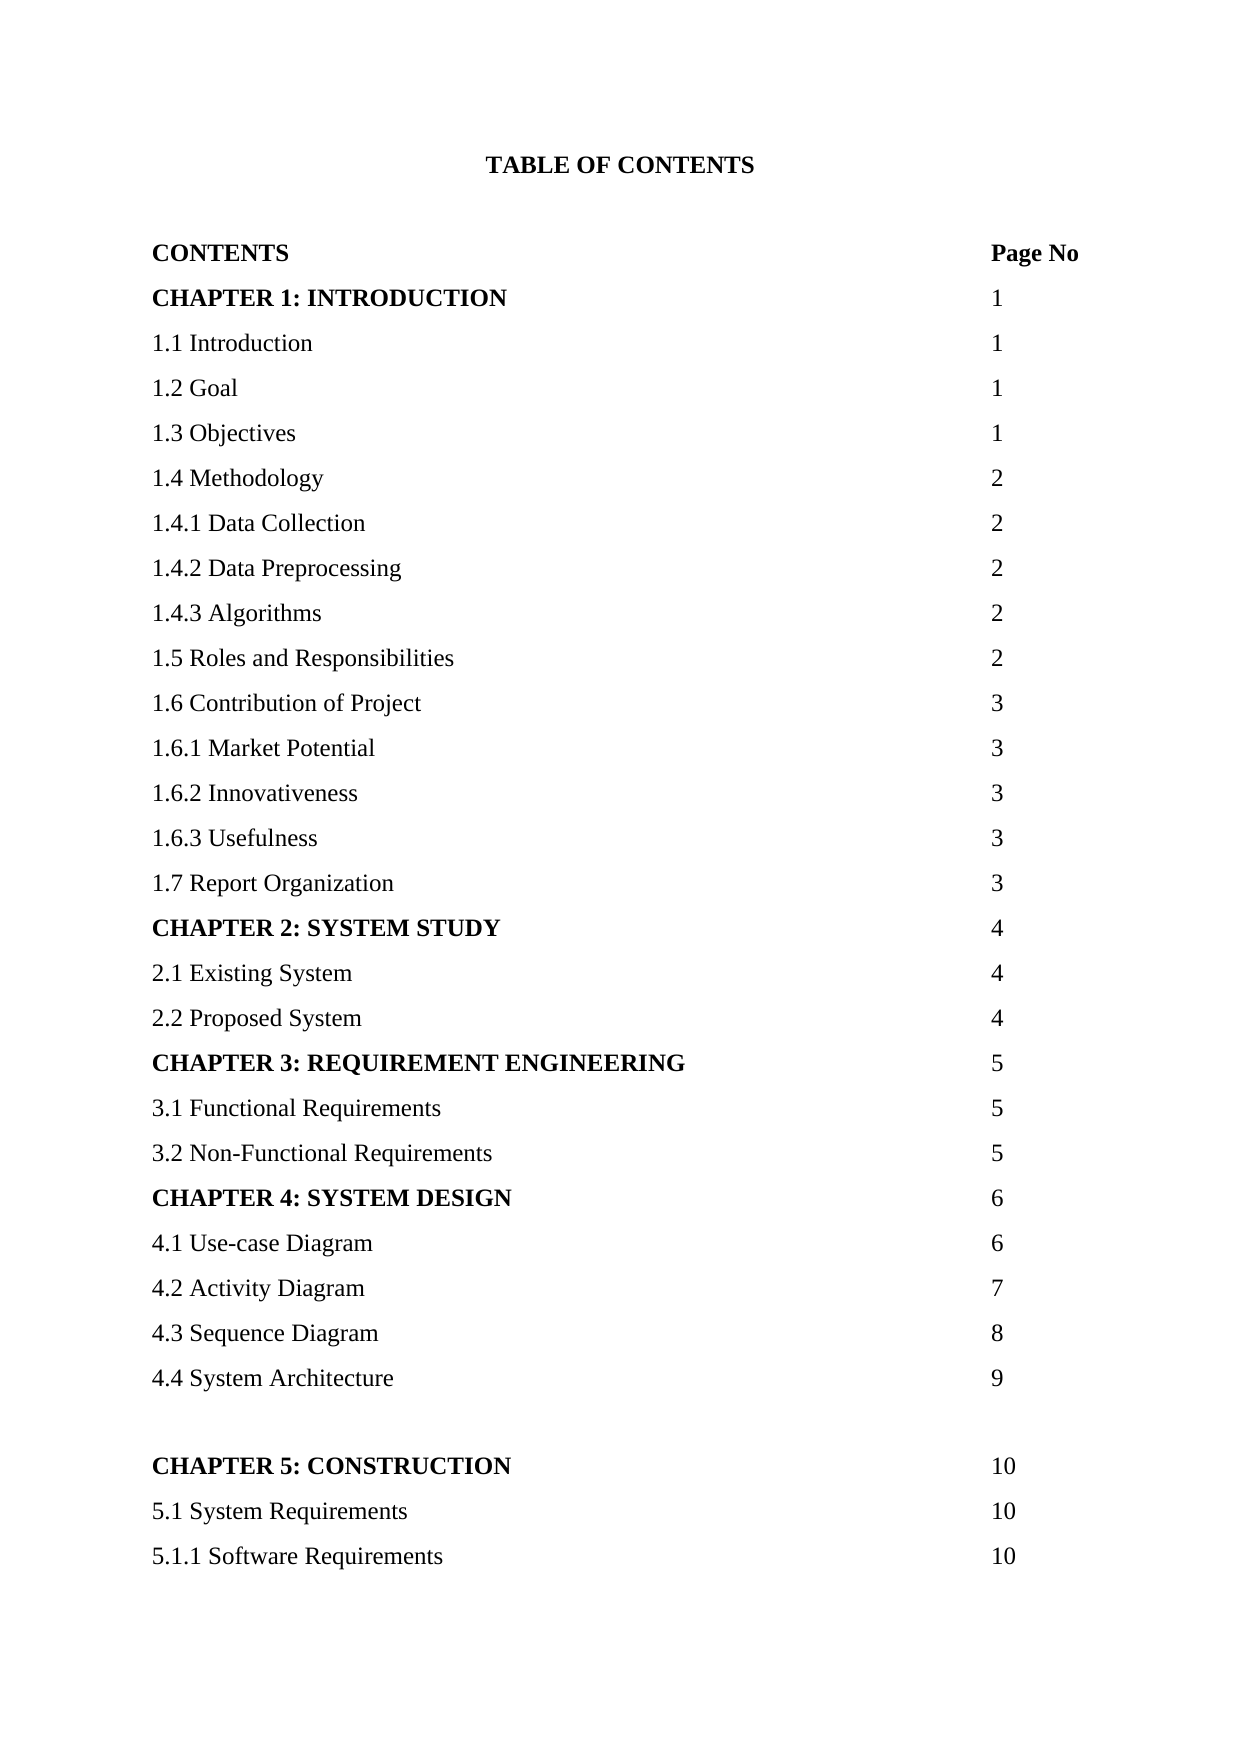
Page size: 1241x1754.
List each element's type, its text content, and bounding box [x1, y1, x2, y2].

table_cell 5.1 System Requirements [150, 1494, 989, 1539]
table_cell 1.6.3 Usefulness [150, 821, 989, 866]
table_cell 3 [989, 686, 1126, 731]
table_cell 4 [989, 956, 1126, 1001]
table_cell 4.4 System Architecture [150, 1361, 989, 1406]
table_cell 2 [989, 596, 1126, 641]
table_cell 5.1.1 Software Requirements [150, 1539, 989, 1584]
table_cell 1.7 Report Organization [150, 866, 989, 911]
table_cell 7 [989, 1271, 1126, 1316]
table_header CONTENTS [150, 236, 989, 281]
table_cell 4 [989, 1001, 1126, 1046]
table_cell 2 [989, 461, 1126, 506]
table_cell 4 [989, 911, 1126, 956]
table_cell 6 [989, 1181, 1126, 1226]
table_cell 1.1 Introduction [150, 326, 989, 371]
table_cell 1 [989, 416, 1126, 461]
table_cell 1.4.3 Algorithms [150, 596, 989, 641]
table_cell 10 [989, 1406, 1126, 1494]
table_cell 1 [989, 281, 1126, 326]
table_cell 1.4.1 Data Collection [150, 506, 989, 551]
table_cell 2 [989, 551, 1126, 596]
table_cell 5 [989, 1136, 1126, 1181]
table_cell 10 [989, 1494, 1126, 1539]
table_cell 3 [989, 866, 1126, 911]
table_cell 1.3 Objectives [150, 416, 989, 461]
table_cell 3.2 Non-Functional Requirements [150, 1136, 989, 1181]
table_header Page No [989, 236, 1126, 281]
table_cell 3 [989, 776, 1126, 821]
table_cell 4.1 Use-case Diagram [150, 1226, 989, 1271]
table_cell 1.4.2 Data Preprocessing [150, 551, 989, 596]
text TABLE OF CONTENTS [150, 150, 1090, 179]
table_cell CHAPTER 3: REQUIREMENT ENGINEERING [150, 1046, 989, 1091]
table_cell 10 [989, 1539, 1126, 1584]
table_cell 2 [989, 506, 1126, 551]
table_cell 4.3 Sequence Diagram [150, 1316, 989, 1361]
table_cell 8 [989, 1316, 1126, 1361]
table_cell 9 [989, 1361, 1126, 1406]
table_cell CHAPTER 1: INTRODUCTION [150, 281, 989, 326]
table_cell CHAPTER 5: CONSTRUCTION [150, 1406, 989, 1494]
table_cell 6 [989, 1226, 1126, 1271]
table_cell 2 [989, 641, 1126, 686]
table_cell CHAPTER 4: SYSTEM DESIGN [150, 1181, 989, 1226]
table_cell 5 [989, 1046, 1126, 1091]
table_cell 2.2 Proposed System [150, 1001, 989, 1046]
table_cell 4.2 Activity Diagram [150, 1271, 989, 1316]
table_cell 1.6 Contribution of Project [150, 686, 989, 731]
table_cell CHAPTER 2: SYSTEM STUDY [150, 911, 989, 956]
table_cell 3.1 Functional Requirements [150, 1091, 989, 1136]
table_cell 1 [989, 326, 1126, 371]
table_cell 1.2 Goal [150, 371, 989, 416]
table_cell 5 [989, 1091, 1126, 1136]
table_cell 3 [989, 821, 1126, 866]
table_cell 1 [989, 371, 1126, 416]
table_cell 2.1 Existing System [150, 956, 989, 1001]
table_cell 1.4 Methodology [150, 461, 989, 506]
table_cell 1.5 Roles and Responsibilities [150, 641, 989, 686]
table_cell 1.6.2 Innovativeness [150, 776, 989, 821]
table_cell 1.6.1 Market Potential [150, 731, 989, 776]
table_cell 3 [989, 731, 1126, 776]
